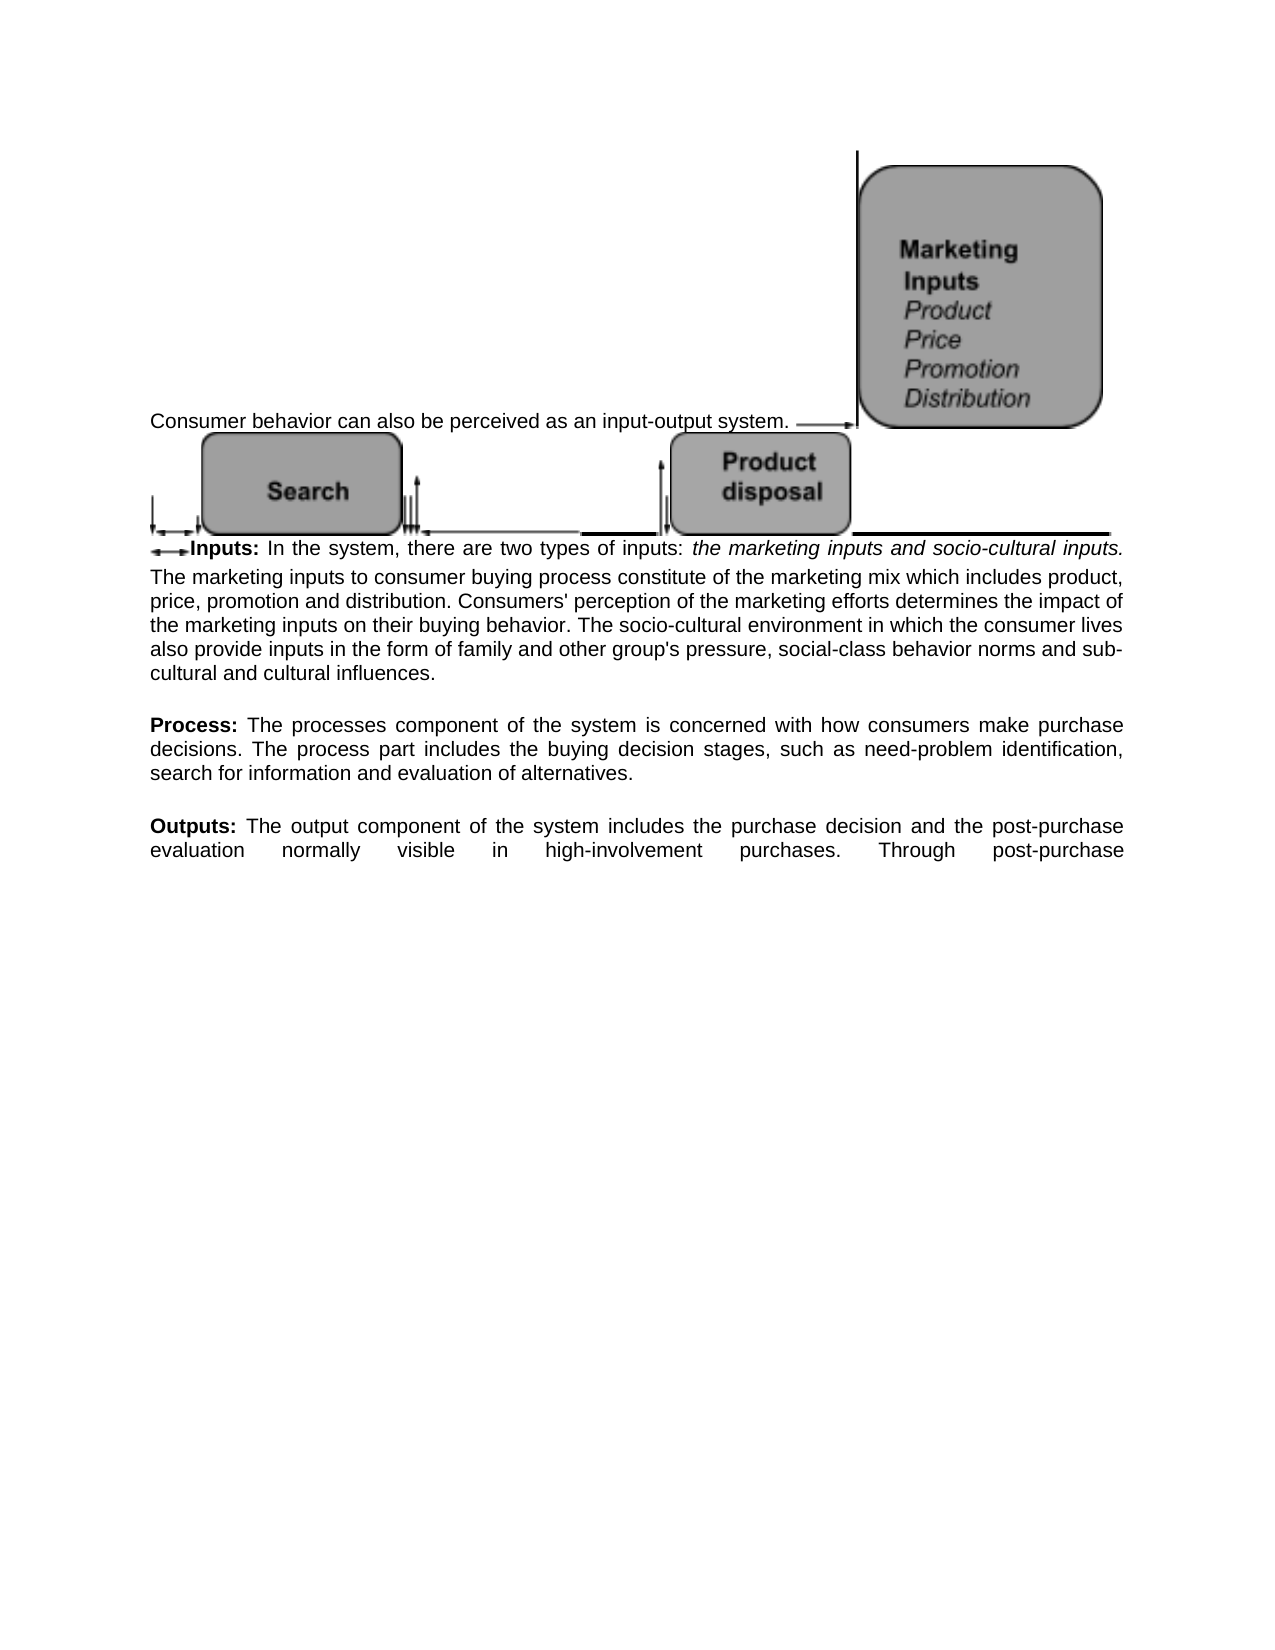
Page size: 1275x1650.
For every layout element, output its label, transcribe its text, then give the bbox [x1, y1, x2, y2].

picture [150, 549, 190, 556]
picture [150, 432, 1112, 536]
picture [796, 150, 1103, 429]
text Outputs: The output component of the system includes the purchase decision and the post-purchase evaluation normally visible in high-involvement purchases. Through post-purchase evaluations, consumers arrive at a stage of satisfaction or dissatisfaction with the purchase decision. This experience is stored in the long-term memory of the consumer to be used in future evaluations. If the consumer is dissatisfied with his current purchase he or she is likely to discard the product through the process of disposition. [150, 814, 1125, 862]
text Process: The processes component of the system is concerned with how consumers make purchase decisions. The process part includes the buying decision stages, such as need-problem identification, search for information and evaluation of alternatives. [150, 713, 1125, 785]
